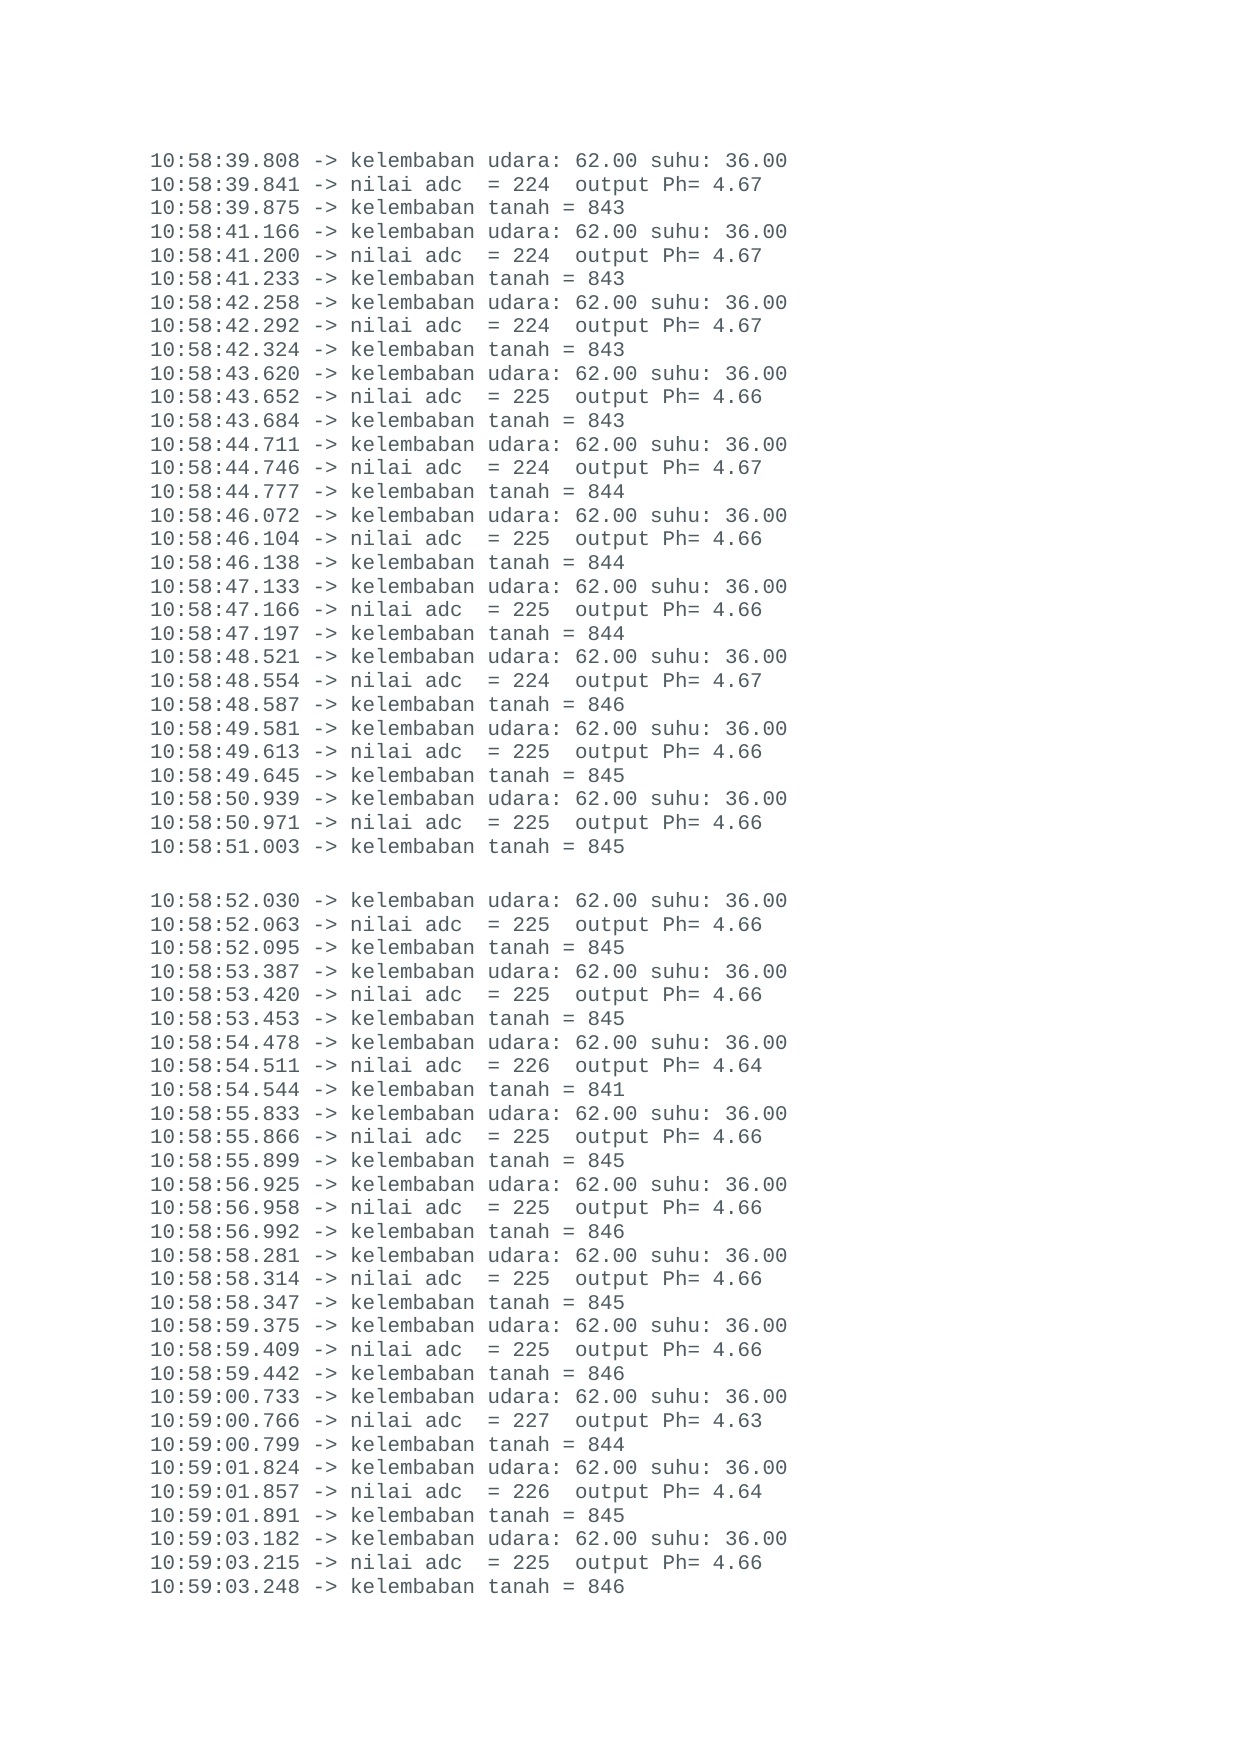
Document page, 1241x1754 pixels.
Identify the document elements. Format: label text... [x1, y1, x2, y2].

text 10:58:44.711 -> kelembaban udara: 62.00 suhu: 36.00 [150, 434, 1090, 457]
text 10:58:41.166 -> kelembaban udara: 62.00 suhu: 36.00 [150, 221, 1090, 244]
text 10:58:44.777 -> kelembaban tanah = 844 [150, 481, 1090, 505]
text 10:58:48.521 -> kelembaban udara: 62.00 suhu: 36.00 [150, 647, 1090, 670]
text 10:58:50.939 -> kelembaban udara: 62.00 suhu: 36.00 [150, 788, 1090, 812]
text 10:58:55.866 -> nilai adc = 225 output Ph= 4.66 [150, 1126, 1090, 1150]
text 10:59:00.733 -> kelembaban udara: 62.00 suhu: 36.00 [150, 1386, 1090, 1410]
text 10:58:39.841 -> nilai adc = 224 output Ph= 4.67 [150, 174, 1090, 197]
text 10:58:46.104 -> nilai adc = 225 output Ph= 4.66 [150, 528, 1090, 552]
text 10:58:59.375 -> kelembaban udara: 62.00 suhu: 36.00 [150, 1316, 1090, 1339]
text 10:58:58.314 -> nilai adc = 225 output Ph= 4.66 [150, 1268, 1090, 1292]
text 10:59:03.215 -> nilai adc = 225 output Ph= 4.66 [150, 1552, 1090, 1576]
text 10:58:53.387 -> kelembaban udara: 62.00 suhu: 36.00 [150, 961, 1090, 984]
text 10:58:54.544 -> kelembaban tanah = 841 [150, 1079, 1090, 1103]
text 10:58:43.684 -> kelembaban tanah = 843 [150, 410, 1090, 434]
text 10:58:49.581 -> kelembaban udara: 62.00 suhu: 36.00 [150, 717, 1090, 741]
text 10:58:51.003 -> kelembaban tanah = 845 [150, 836, 1090, 859]
text 10:58:53.453 -> kelembaban tanah = 845 [150, 1008, 1090, 1032]
text 10:58:54.511 -> nilai adc = 226 output Ph= 4.64 [150, 1055, 1090, 1079]
text 10:59:00.799 -> kelembaban tanah = 844 [150, 1434, 1090, 1457]
text 10:58:41.233 -> kelembaban tanah = 843 [150, 268, 1090, 292]
text 10:58:48.587 -> kelembaban tanah = 846 [150, 694, 1090, 717]
text 10:58:52.030 -> kelembaban udara: 62.00 suhu: 36.00 [150, 890, 1090, 913]
text 10:58:48.554 -> nilai adc = 224 output Ph= 4.67 [150, 670, 1090, 694]
text 10:58:42.258 -> kelembaban udara: 62.00 suhu: 36.00 [150, 292, 1090, 316]
text 10:59:01.857 -> nilai adc = 226 output Ph= 4.64 [150, 1481, 1090, 1505]
text 10:58:47.133 -> kelembaban udara: 62.00 suhu: 36.00 [150, 576, 1090, 599]
text 10:58:55.833 -> kelembaban udara: 62.00 suhu: 36.00 [150, 1103, 1090, 1126]
text 10:58:54.478 -> kelembaban udara: 62.00 suhu: 36.00 [150, 1032, 1090, 1055]
text 10:58:39.808 -> kelembaban udara: 62.00 suhu: 36.00 [150, 150, 1090, 174]
text 10:58:46.072 -> kelembaban udara: 62.00 suhu: 36.00 [150, 505, 1090, 528]
text 10:58:56.958 -> nilai adc = 225 output Ph= 4.66 [150, 1197, 1090, 1221]
text 10:58:55.899 -> kelembaban tanah = 845 [150, 1150, 1090, 1174]
text 10:58:43.652 -> nilai adc = 225 output Ph= 4.66 [150, 386, 1090, 410]
text 10:58:58.281 -> kelembaban udara: 62.00 suhu: 36.00 [150, 1244, 1090, 1268]
text 10:58:52.063 -> nilai adc = 225 output Ph= 4.66 [150, 913, 1090, 937]
text 10:58:42.292 -> nilai adc = 224 output Ph= 4.67 [150, 316, 1090, 339]
text 10:58:46.138 -> kelembaban tanah = 844 [150, 552, 1090, 576]
text 10:58:56.925 -> kelembaban udara: 62.00 suhu: 36.00 [150, 1174, 1090, 1197]
text 10:58:50.971 -> nilai adc = 225 output Ph= 4.66 [150, 812, 1090, 836]
text 10:58:47.197 -> kelembaban tanah = 844 [150, 623, 1090, 647]
text 10:58:39.875 -> kelembaban tanah = 843 [150, 197, 1090, 221]
text 10:58:59.442 -> kelembaban tanah = 846 [150, 1363, 1090, 1386]
text 10:58:44.746 -> nilai adc = 224 output Ph= 4.67 [150, 457, 1090, 481]
text 10:58:49.613 -> nilai adc = 225 output Ph= 4.66 [150, 741, 1090, 765]
text 10:59:01.891 -> kelembaban tanah = 845 [150, 1505, 1090, 1528]
text 10:59:03.248 -> kelembaban tanah = 846 [150, 1576, 1090, 1599]
text 10:58:52.095 -> kelembaban tanah = 845 [150, 937, 1090, 961]
text 10:58:43.620 -> kelembaban udara: 62.00 suhu: 36.00 [150, 363, 1090, 386]
text 10:58:56.992 -> kelembaban tanah = 846 [150, 1221, 1090, 1244]
text 10:58:53.420 -> nilai adc = 225 output Ph= 4.66 [150, 984, 1090, 1008]
text 10:59:01.824 -> kelembaban udara: 62.00 suhu: 36.00 [150, 1457, 1090, 1481]
text 10:58:41.200 -> nilai adc = 224 output Ph= 4.67 [150, 244, 1090, 268]
text 10:58:58.347 -> kelembaban tanah = 845 [150, 1292, 1090, 1316]
text 10:58:49.645 -> kelembaban tanah = 845 [150, 765, 1090, 788]
text 10:58:59.409 -> nilai adc = 225 output Ph= 4.66 [150, 1339, 1090, 1363]
text 10:59:03.182 -> kelembaban udara: 62.00 suhu: 36.00 [150, 1528, 1090, 1552]
text 10:58:42.324 -> kelembaban tanah = 843 [150, 339, 1090, 363]
text 10:58:47.166 -> nilai adc = 225 output Ph= 4.66 [150, 599, 1090, 623]
text 10:59:00.766 -> nilai adc = 227 output Ph= 4.63 [150, 1410, 1090, 1434]
